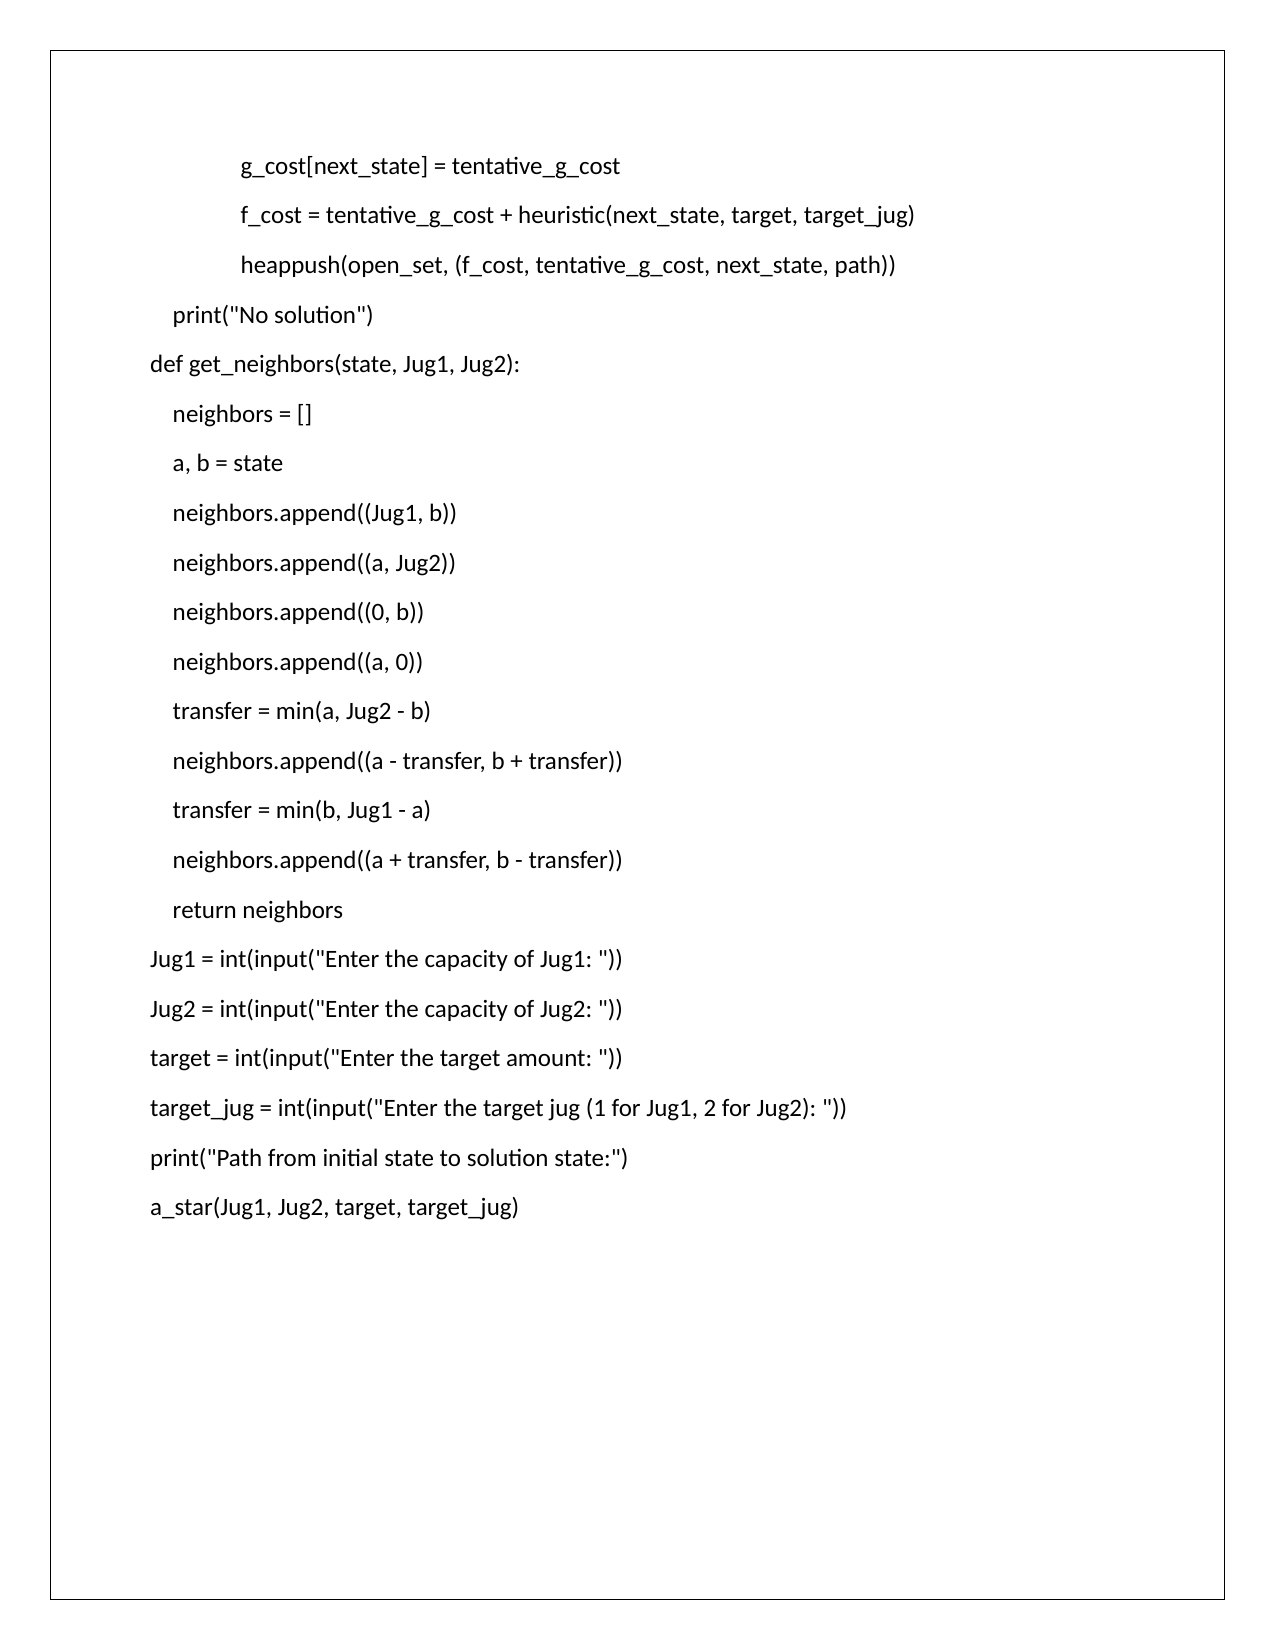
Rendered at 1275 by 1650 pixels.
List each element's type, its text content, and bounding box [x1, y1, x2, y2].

text neighbors.append((a, Jug2)) [150, 547, 1125, 577]
text g_cost[next_state] = tentative_g_cost [150, 150, 1125, 181]
text neighbors.append((a - transfer, b + transfer)) [150, 745, 1125, 776]
text neighbors.append((a, 0)) [150, 646, 1125, 676]
text def get_neighbors(state, Jug1, Jug2): [150, 348, 1125, 379]
text heappush(open_set, (f_cost, tentative_g_cost, next_state, path)) [150, 249, 1125, 280]
text target = int(input("Enter the target amount: ")) [150, 1042, 1125, 1073]
text transfer = min(a, Jug2 - b) [150, 695, 1125, 726]
text Jug1 = int(input("Enter the capacity of Jug1: ")) [150, 943, 1125, 974]
text a, b = state [150, 447, 1125, 478]
text print("No solution") [150, 299, 1125, 329]
text neighbors.append((0, b)) [150, 596, 1125, 627]
text print("Path from initial state to solution state:") [150, 1142, 1125, 1172]
text transfer = min(b, Jug1 - a) [150, 794, 1125, 825]
text return neighbors [150, 894, 1125, 924]
text neighbors.append((a + transfer, b - transfer)) [150, 844, 1125, 875]
text f_cost = tentative_g_cost + heuristic(next_state, target, target_jug) [150, 199, 1125, 230]
text a_star(Jug1, Jug2, target, target_jug) [150, 1191, 1125, 1222]
text target_jug = int(input("Enter the target jug (1 for Jug1, 2 for Jug2): ")) [150, 1092, 1125, 1123]
text neighbors = [] [150, 398, 1125, 428]
text Jug2 = int(input("Enter the capacity of Jug2: ")) [150, 993, 1125, 1023]
text neighbors.append((Jug1, b)) [150, 497, 1125, 528]
